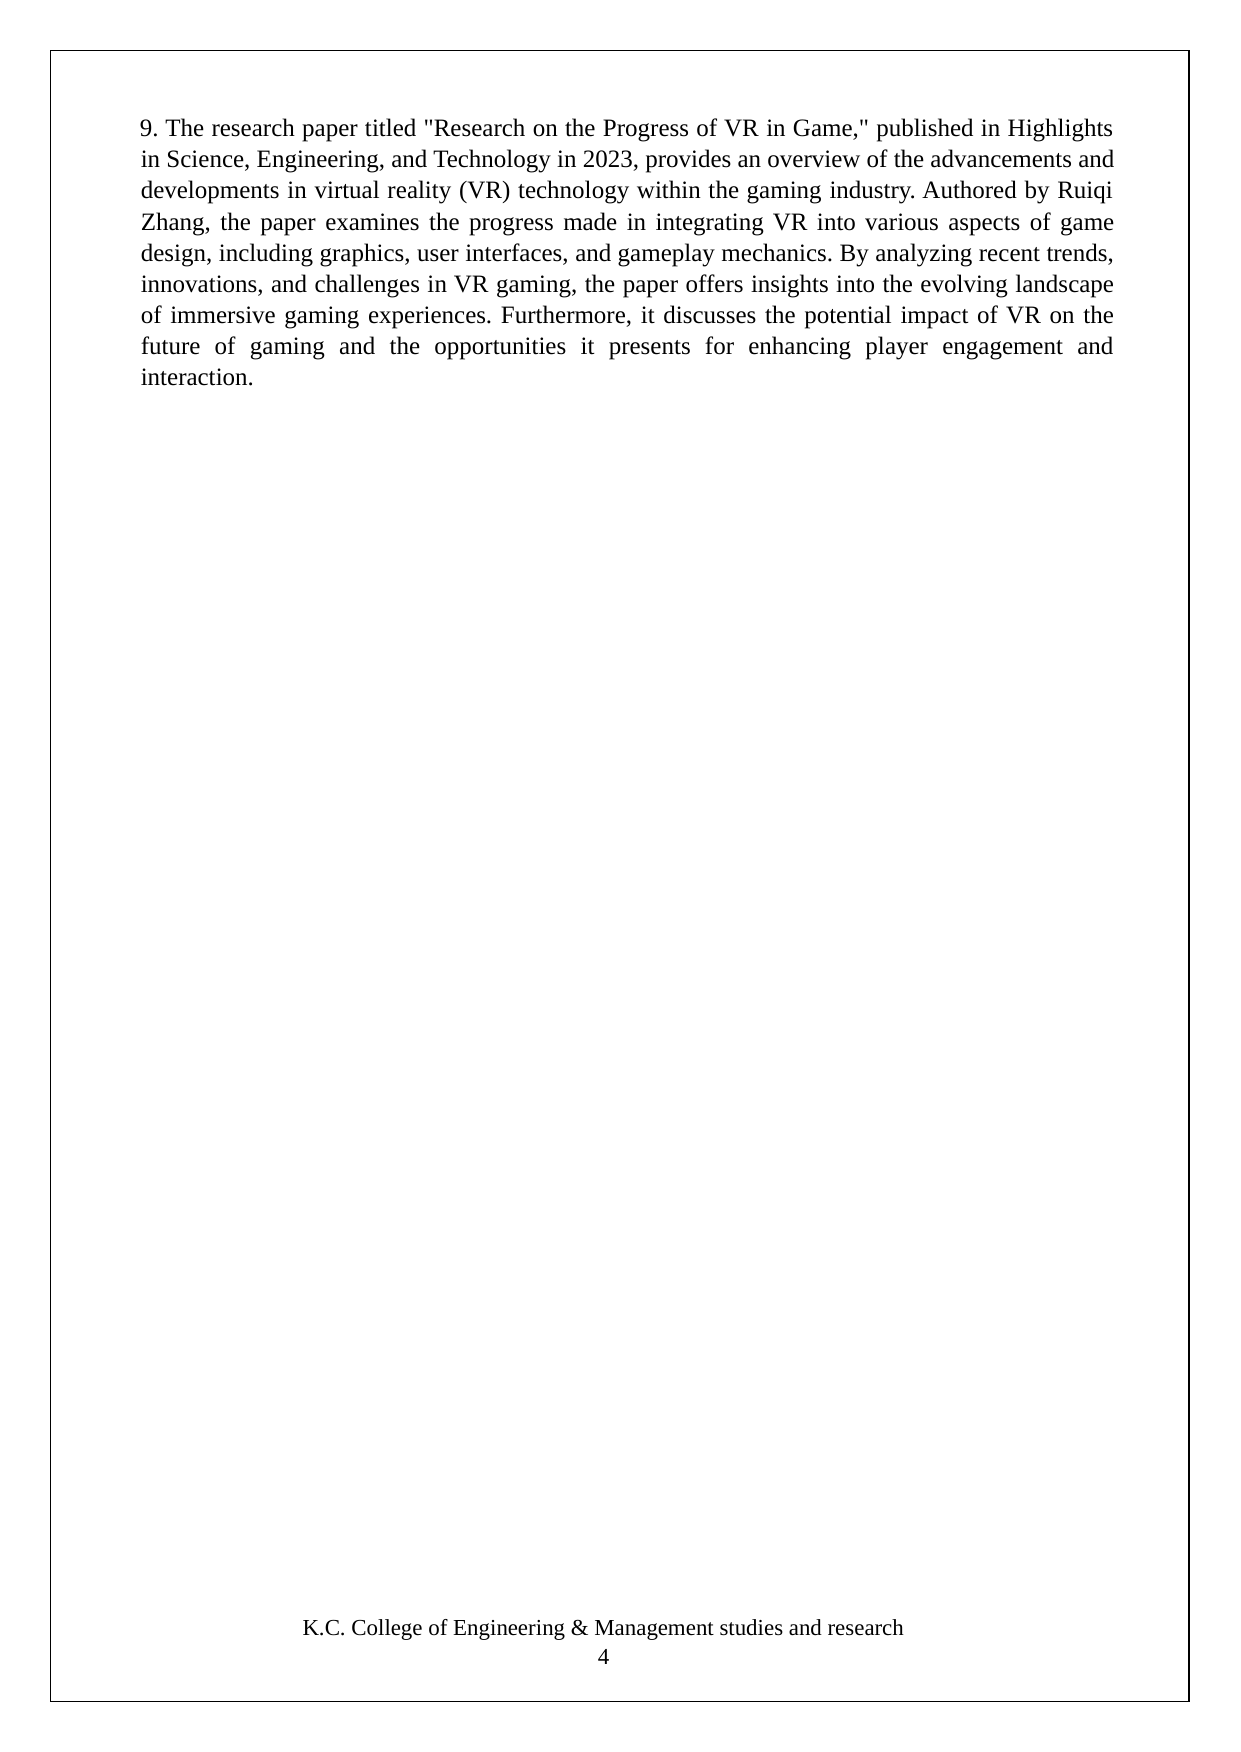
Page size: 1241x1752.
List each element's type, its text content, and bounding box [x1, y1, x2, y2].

subtitle 9. The research paper titled "Research on the Progress of VR in Game," published in Highlights in Science, Engineering, and Technology in 2023, provides an overview of the advancements and developments in virtual reality (VR) technology within the gaming industry. Authored by Ruiqi Zhang, the paper examines the progress made in integrating VR into various aspects of game design, including graphics, user interfaces, and gameplay mechanics. By analyzing recent trends, innovations, and challenges in VR gaming, the paper offers insights into the evolving landscape of immersive gaming experiences. Furthermore, it discusses the potential impact of VR on the future of gaming and the opportunities it presents for enhancing player engagement and interaction. [139, 113, 1115, 391]
